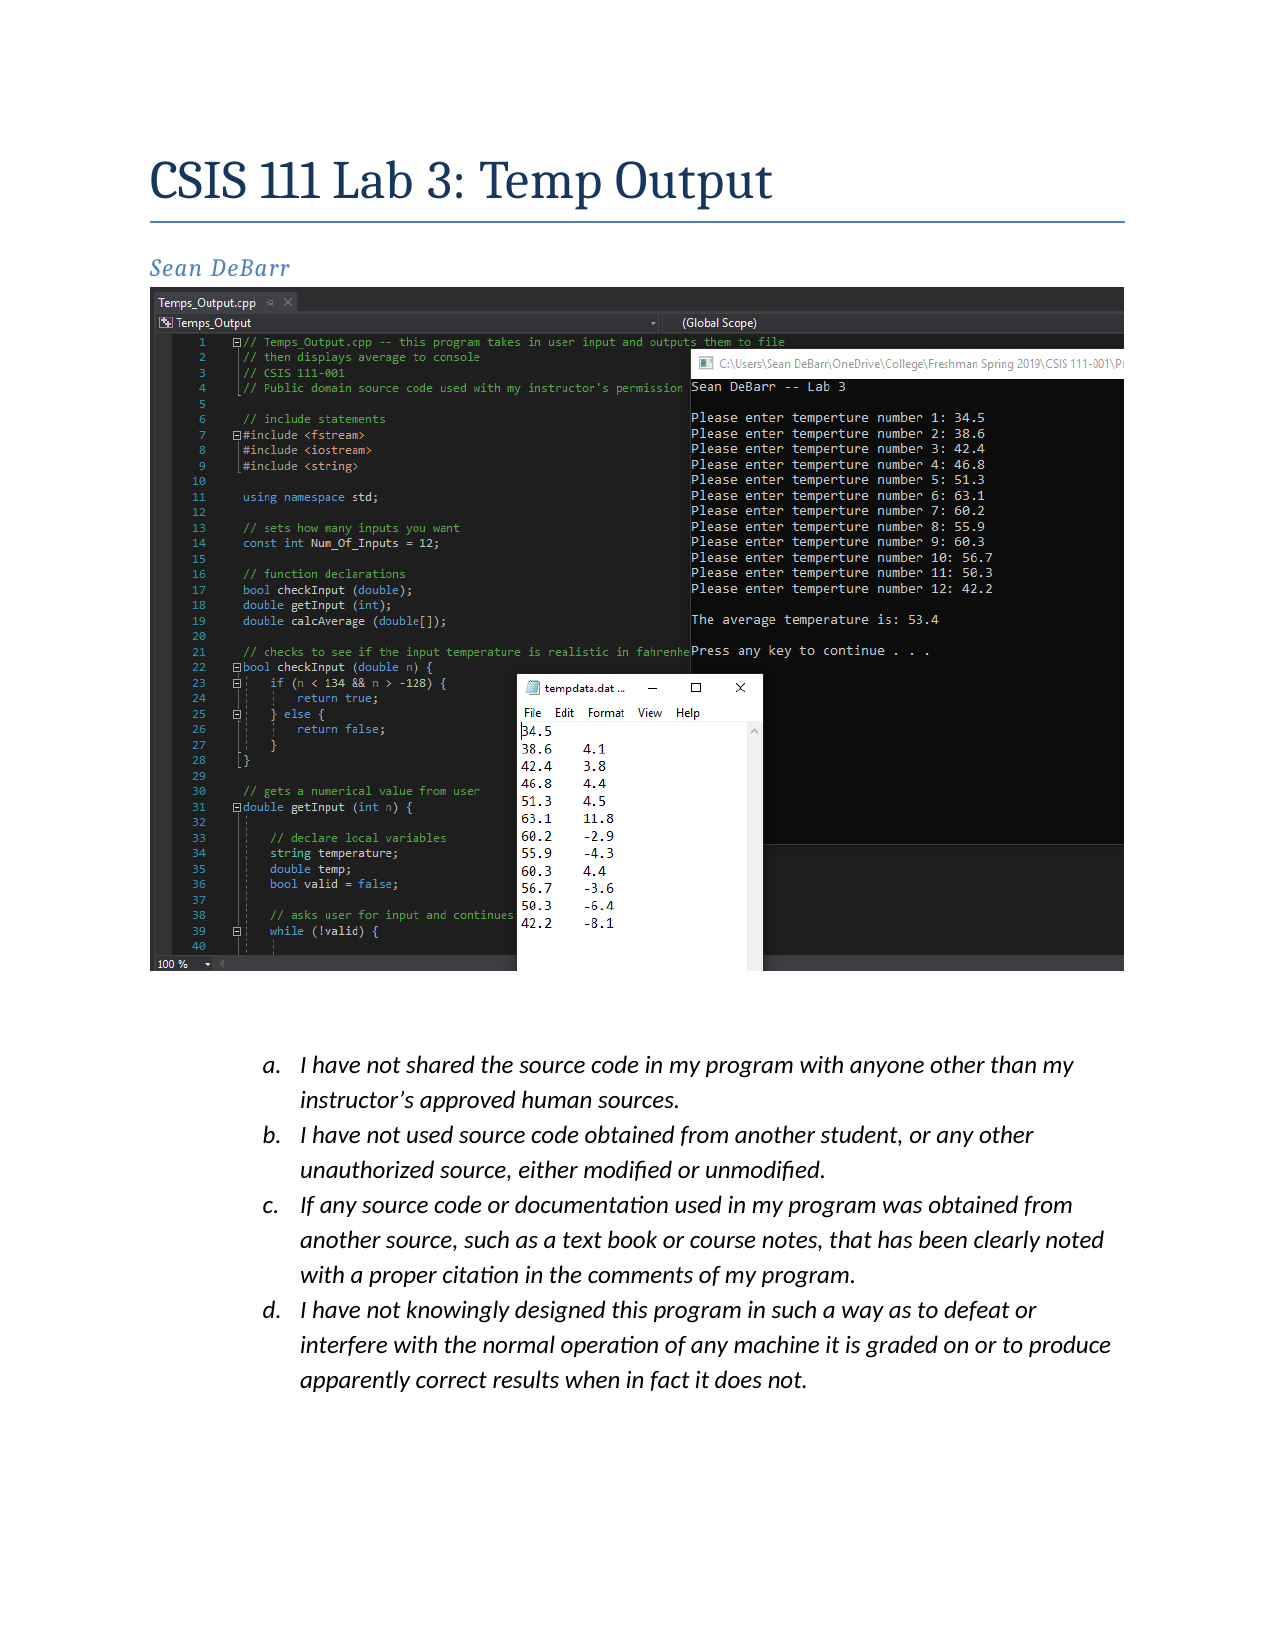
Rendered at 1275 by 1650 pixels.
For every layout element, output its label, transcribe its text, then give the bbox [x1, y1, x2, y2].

title CSIS 111 Lab 3: Temp Output [150, 150, 1125, 221]
picture [150, 287, 1124, 971]
list I have not knowingly designed this program in such a way as to defeat or interfere with the normal operation of any machine it is graded on or to produce apparently correct results when in fact it does not. [262, 1294, 1125, 1394]
list If any source code or documentation used in my program was obtained from another source, such as a text book or course notes, that has been clearly noted with a proper citation in the comments of my program. [262, 1189, 1125, 1289]
list I have not shared the source code in my program with anyone other than my instructor’s approved human sources. [262, 1049, 1125, 1114]
list I have not used source code obtained from another student, or any other unauthorized source, either modified or unmodified. [262, 1119, 1125, 1184]
